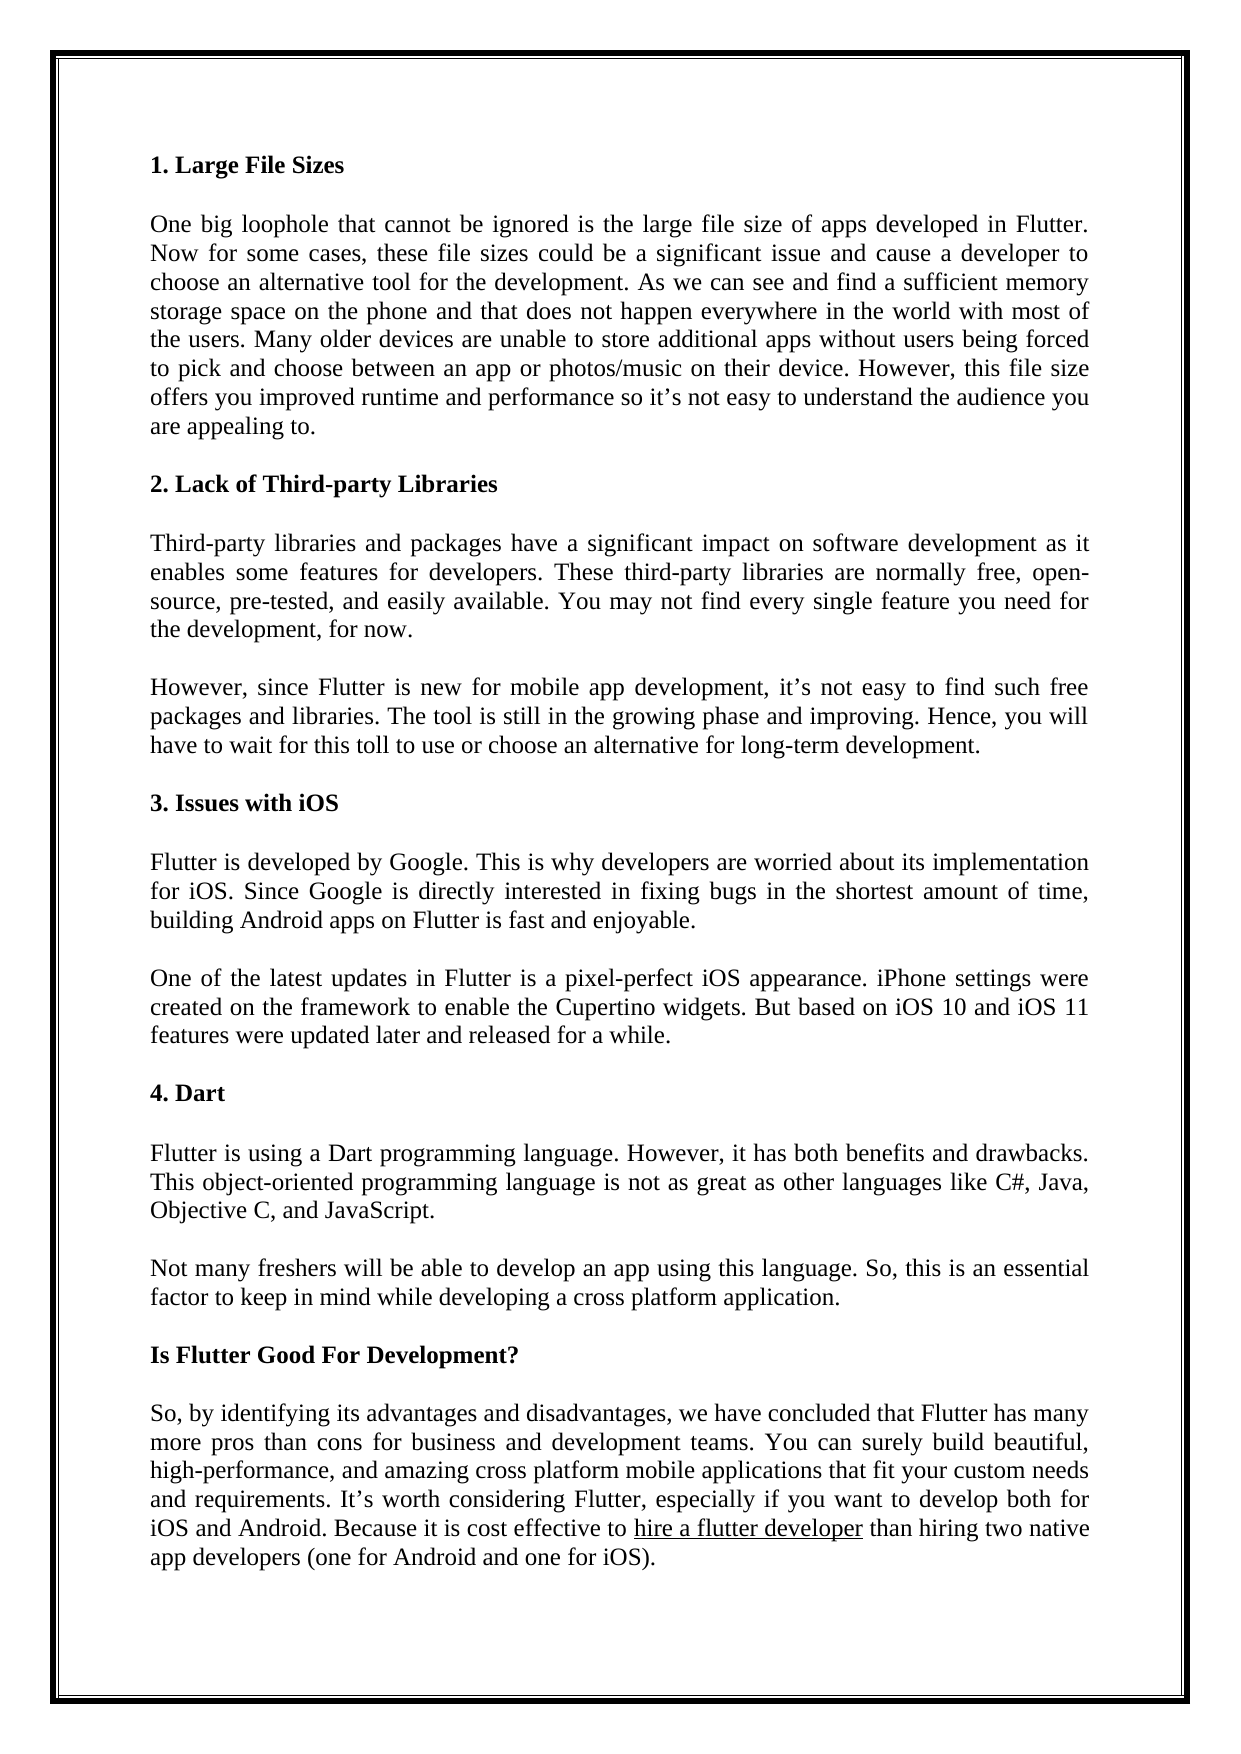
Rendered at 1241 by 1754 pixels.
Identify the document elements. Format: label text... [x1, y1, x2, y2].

subtitle 3. Issues with iOS [150, 788, 1090, 817]
text Flutter is using a Dart programming language. However, it has both benefits and drawbacks. This object-oriented programming language is not as great as other languages like C#, Java, Objective C, and JavaScript. [150, 1138, 1090, 1224]
subtitle Is Flutter Good For Development? [150, 1340, 1090, 1369]
text However, since Flutter is new for mobile app development, it’s not easy to find such free packages and libraries. The tool is still in the growing phase and improving. Hence, you will have to wait for this toll to use or choose an alternative for long-term development. [150, 672, 1090, 759]
text Third-party libraries and packages have a significant impact on software development as it enables some features for developers. These third-party libraries are normally free, open-source, pre-tested, and easily available. You may not find every single feature you need for the development, for now. [150, 528, 1090, 643]
text Not many freshers will be able to develop an app using this language. So, this is an essential factor to keep in mind while developing a cross platform application. [150, 1253, 1090, 1311]
text So, by identifying its advantages and disadvantages, we have concluded that Flutter has many more pros than cons for business and development teams. You can surely build beautiful, high-performance, and amazing cross platform mobile applications that fit your custom needs and requirements. It’s worth considering Flutter, especially if you want to develop both for iOS and Android. Because it is cost effective to hire a flutter developer than hiring two native app developers (one for Android and one for iOS). [150, 1398, 1090, 1570]
subtitle 2. Lack of Third-party Libraries [150, 469, 1090, 497]
text One big loophole that cannot be ignored is the large file size of apps developed in Flutter. Now for some cases, these file sizes could be a significant issue and cause a developer to choose an alternative tool for the development. As we can see and find a sufficient memory storage space on the phone and that does not happen everywhere in the world with most of the users. Many older devices are unable to store additional apps without users being forced to pick and choose between an app or photos/music on their device. However, this file size offers you improved runtime and performance so it’s not easy to understand the audience you are appealing to. [150, 209, 1090, 439]
subtitle 4. Dart [150, 1078, 1090, 1107]
text Flutter is developed by Google. This is why developers are worried about its implementation for iOS. Since Google is directly interested in fixing bugs in the shortest amount of time, building Android apps on Flutter is fast and enjoyable. [150, 847, 1090, 934]
text One of the latest updates in Flutter is a pixel-perfect iOS appearance. iPhone settings were created on the framework to enable the Cupertino widgets. But based on iOS 10 and iOS 11 features were updated later and released for a while. [150, 963, 1090, 1049]
subtitle 1. Large File Sizes [150, 150, 1090, 179]
